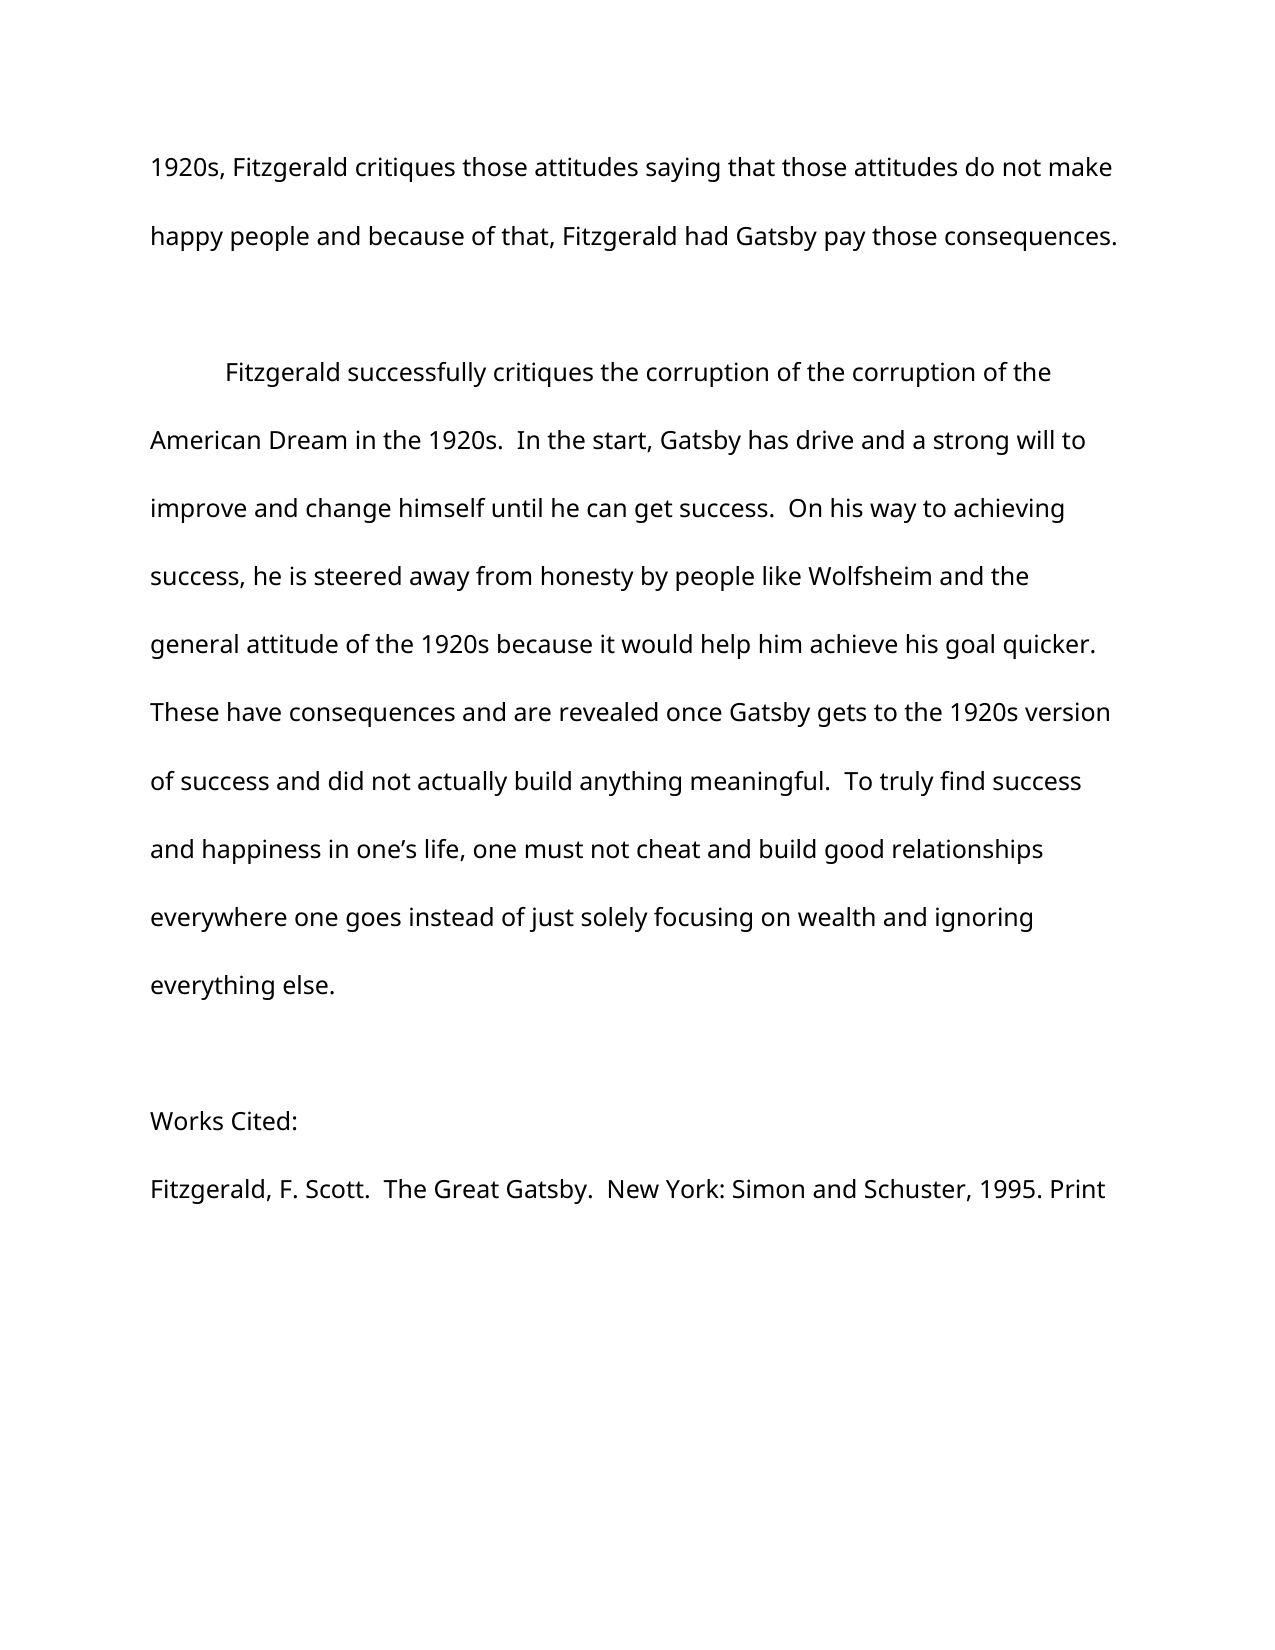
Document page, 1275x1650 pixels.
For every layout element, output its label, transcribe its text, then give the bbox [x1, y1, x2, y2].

text Works Cited: [150, 1104, 1125, 1138]
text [150, 150, 1125, 252]
text Fitzgerald, F. Scott. The Great Gatsby. New York: Simon and Schuster, 1995. Print [150, 1172, 1125, 1206]
text Fitzgerald successfully critiques the corruption of the corruption of the American Dream in the 1920s. In the start, Gatsby has drive and a strong will to improve and change himself until he can get success. On his way to achieving success, he is steered away from honesty by people like Wolfsheim and the general attitude of the 1920s because it would help him achieve his goal quicker. These have consequences and are revealed once Gatsby gets to the 1920s version of success and did not actually build anything meaningful. To truly find success and happiness in one’s life, one must not cheat and build good relationships everywhere one goes instead of just solely focusing on wealth and ignoring everything else. [150, 354, 1125, 1002]
